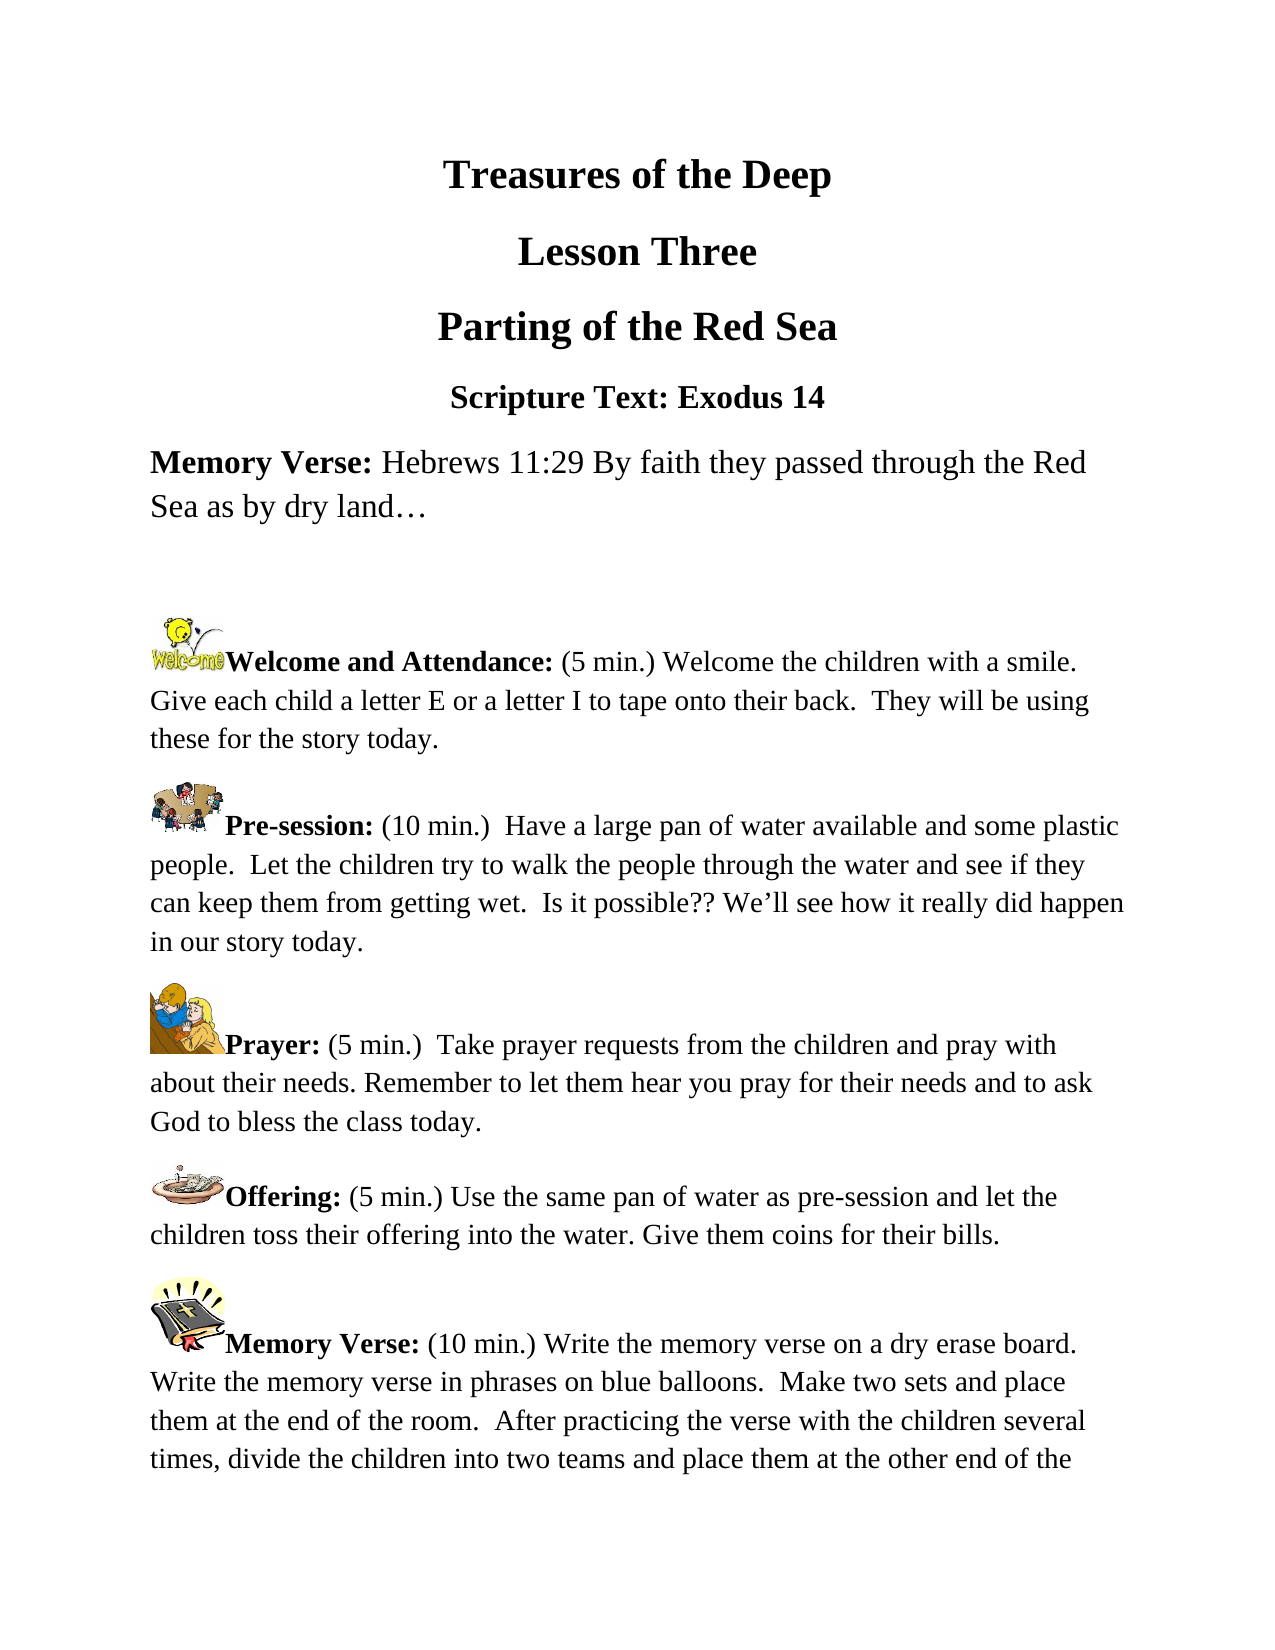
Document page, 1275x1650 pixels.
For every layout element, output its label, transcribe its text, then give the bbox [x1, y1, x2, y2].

picture [150, 616, 226, 672]
text Treasures of the Deep [150, 150, 1125, 198]
picture [150, 1276, 226, 1353]
text Parting of the Red Sea [150, 302, 1125, 350]
picture [150, 1163, 226, 1207]
text Scripture Text: Exodus 14 [150, 378, 1125, 416]
text Memory Verse: Hebrews 11:29 By faith they passed through the Red Sea as by dry land… [150, 443, 1125, 525]
text Welcome and Attendance: (5 min.) Welcome the children with a smile. Give each child a letter E or a letter I to tape onto their back. They will be using these for the story today. [150, 617, 1125, 755]
text Prayer: (5 min.) Take prayer requests from the children and pray with about their needs. Remember to let them hear you pray for their needs and to ask God to bless the class today. [150, 983, 1125, 1137]
text Lesson Three [150, 226, 1125, 274]
picture [150, 781, 226, 836]
picture [150, 983, 226, 1054]
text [150, 1277, 1125, 1475]
text Offering: (5 min.) Use the same pan of water as pre-session and let the children toss their offering into the water. Give them coins for their bills. [150, 1163, 1125, 1251]
text Pre-session: (10 min.) Have a large pan of water available and some plastic people. Let the children try to walk the people through the water and see if they can keep them from getting wet. Is it possible?? We’ll see how it really did happen in our story today. [150, 781, 1125, 957]
